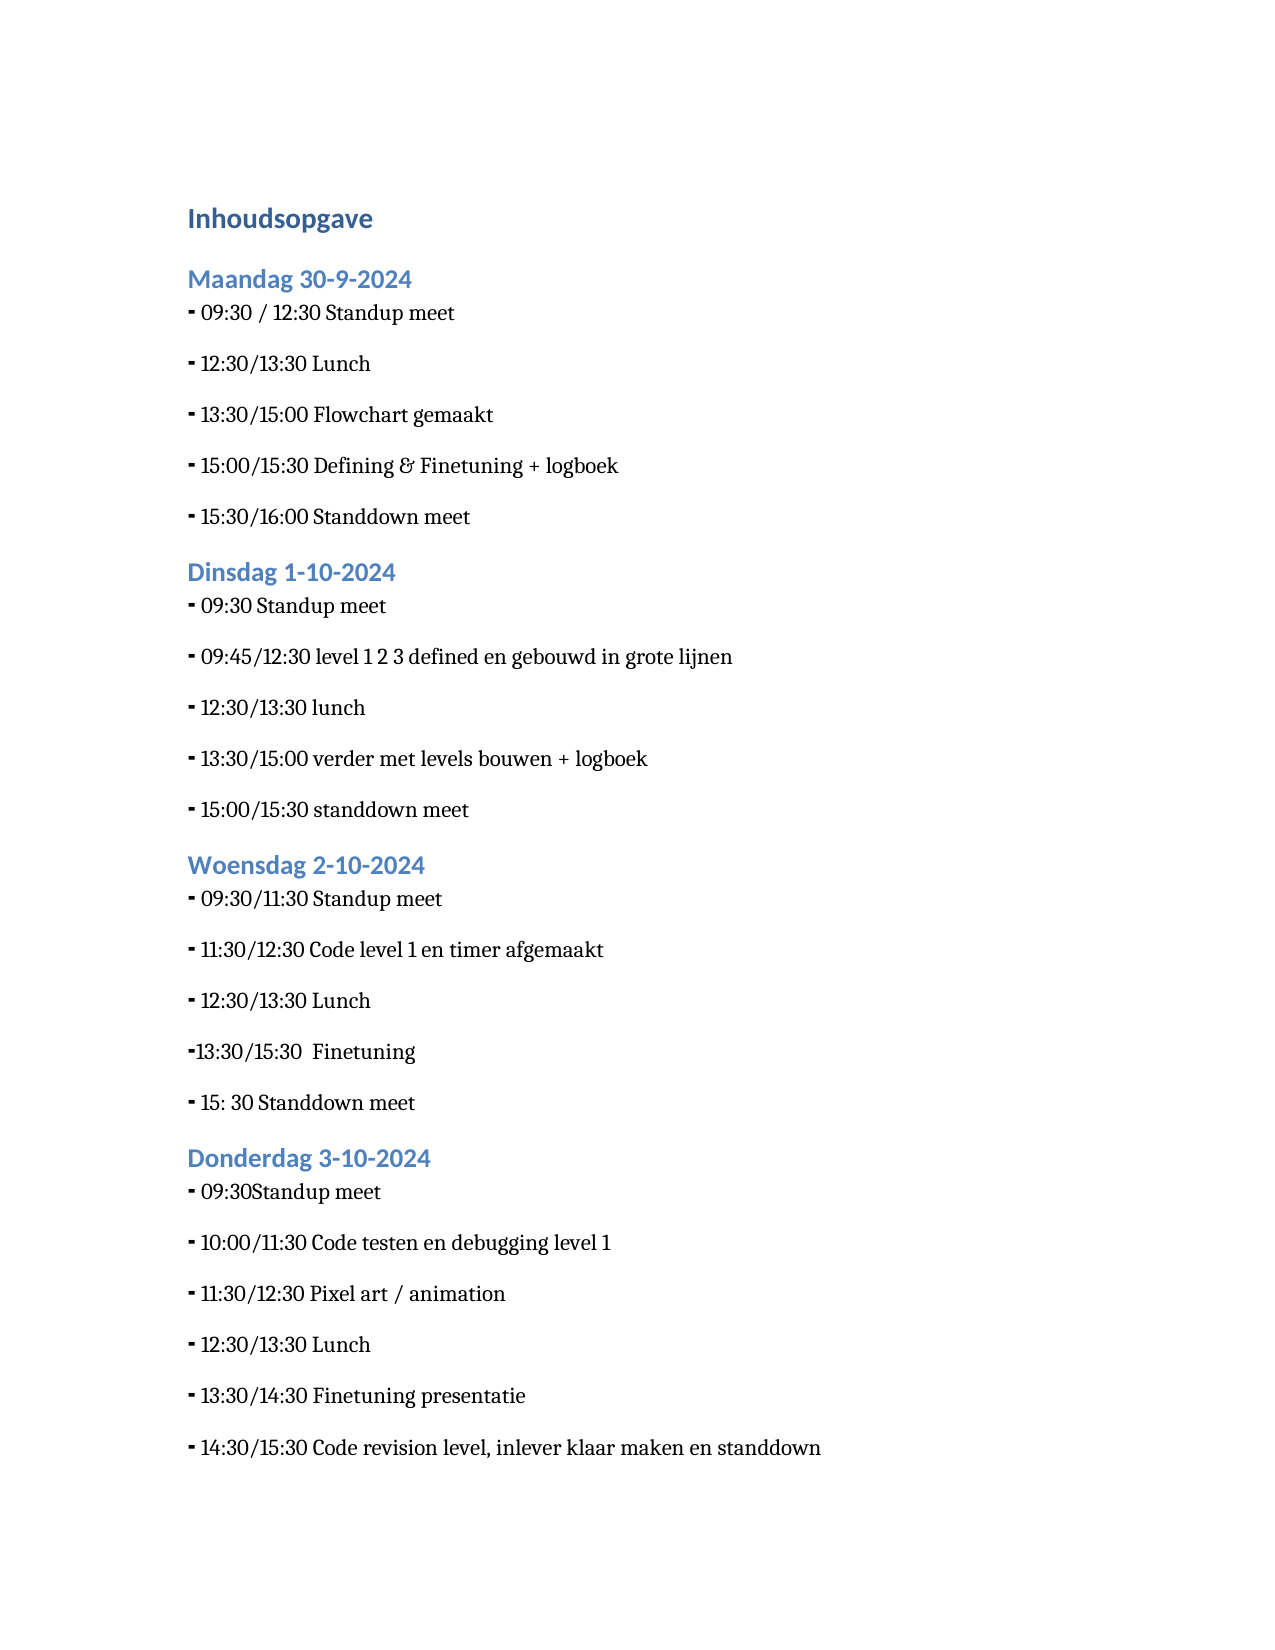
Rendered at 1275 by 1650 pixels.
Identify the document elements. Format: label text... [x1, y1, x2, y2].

text ⁃ 11:30/12:30 Code level 1 en timer afgemaakt [187, 937, 1087, 963]
text ⁃ 09:30/11:30 Standup meet [187, 886, 1087, 912]
text ⁃ 13:30/15:00 Flowchart gemaakt [187, 402, 1087, 428]
text ⁃ 12:30/13:30 lunch [187, 695, 1087, 721]
text ⁃ 09:30 Standup meet [187, 593, 1087, 619]
text ⁃ 13:30/15:00 verder met levels bouwen + logboek [187, 746, 1087, 772]
text ⁃ 15:00/15:30 Defining & Finetuning + logboek [187, 453, 1087, 479]
text ⁃ 10:00/11:30 Code testen en debugging level 1 [187, 1230, 1087, 1256]
text ⁃13:30/15:30 Finetuning [187, 1039, 1087, 1065]
text ⁃ 15: 30 Standdown meet [187, 1090, 1087, 1116]
subtitle Dinsdag 1-10-2024 [187, 555, 1087, 588]
subtitle Inhoudsopgave [187, 200, 1087, 236]
text ⁃ 09:30 / 12:30 Standup meet [187, 300, 1087, 326]
text ⁃ 14:30/15:30 Code revision level, inlever klaar maken en standdown [187, 1434, 1087, 1461]
subtitle Woensdag 2-10-2024 [187, 848, 1087, 881]
text ⁃ 09:30Standup meet [187, 1179, 1087, 1205]
text ⁃ 12:30/13:30 Lunch [187, 1332, 1087, 1358]
text ⁃ 12:30/13:30 Lunch [187, 988, 1087, 1014]
subtitle Maandag 30-9-2024 [187, 262, 1087, 295]
text ⁃ 11:30/12:30 Pixel art / animation [187, 1281, 1087, 1307]
text ⁃ 09:45/12:30 level 1 2 3 defined en gebouwd in grote lijnen [187, 644, 1087, 670]
subtitle Donderdag 3-10-2024 [187, 1141, 1087, 1174]
text ⁃ 13:30/14:30 Finetuning presentatie [187, 1383, 1087, 1409]
text ⁃ 12:30/13:30 Lunch [187, 351, 1087, 377]
text ⁃ 15:00/15:30 standdown meet [187, 797, 1087, 823]
text ⁃ 15:30/16:00 Standdown meet [187, 504, 1087, 530]
